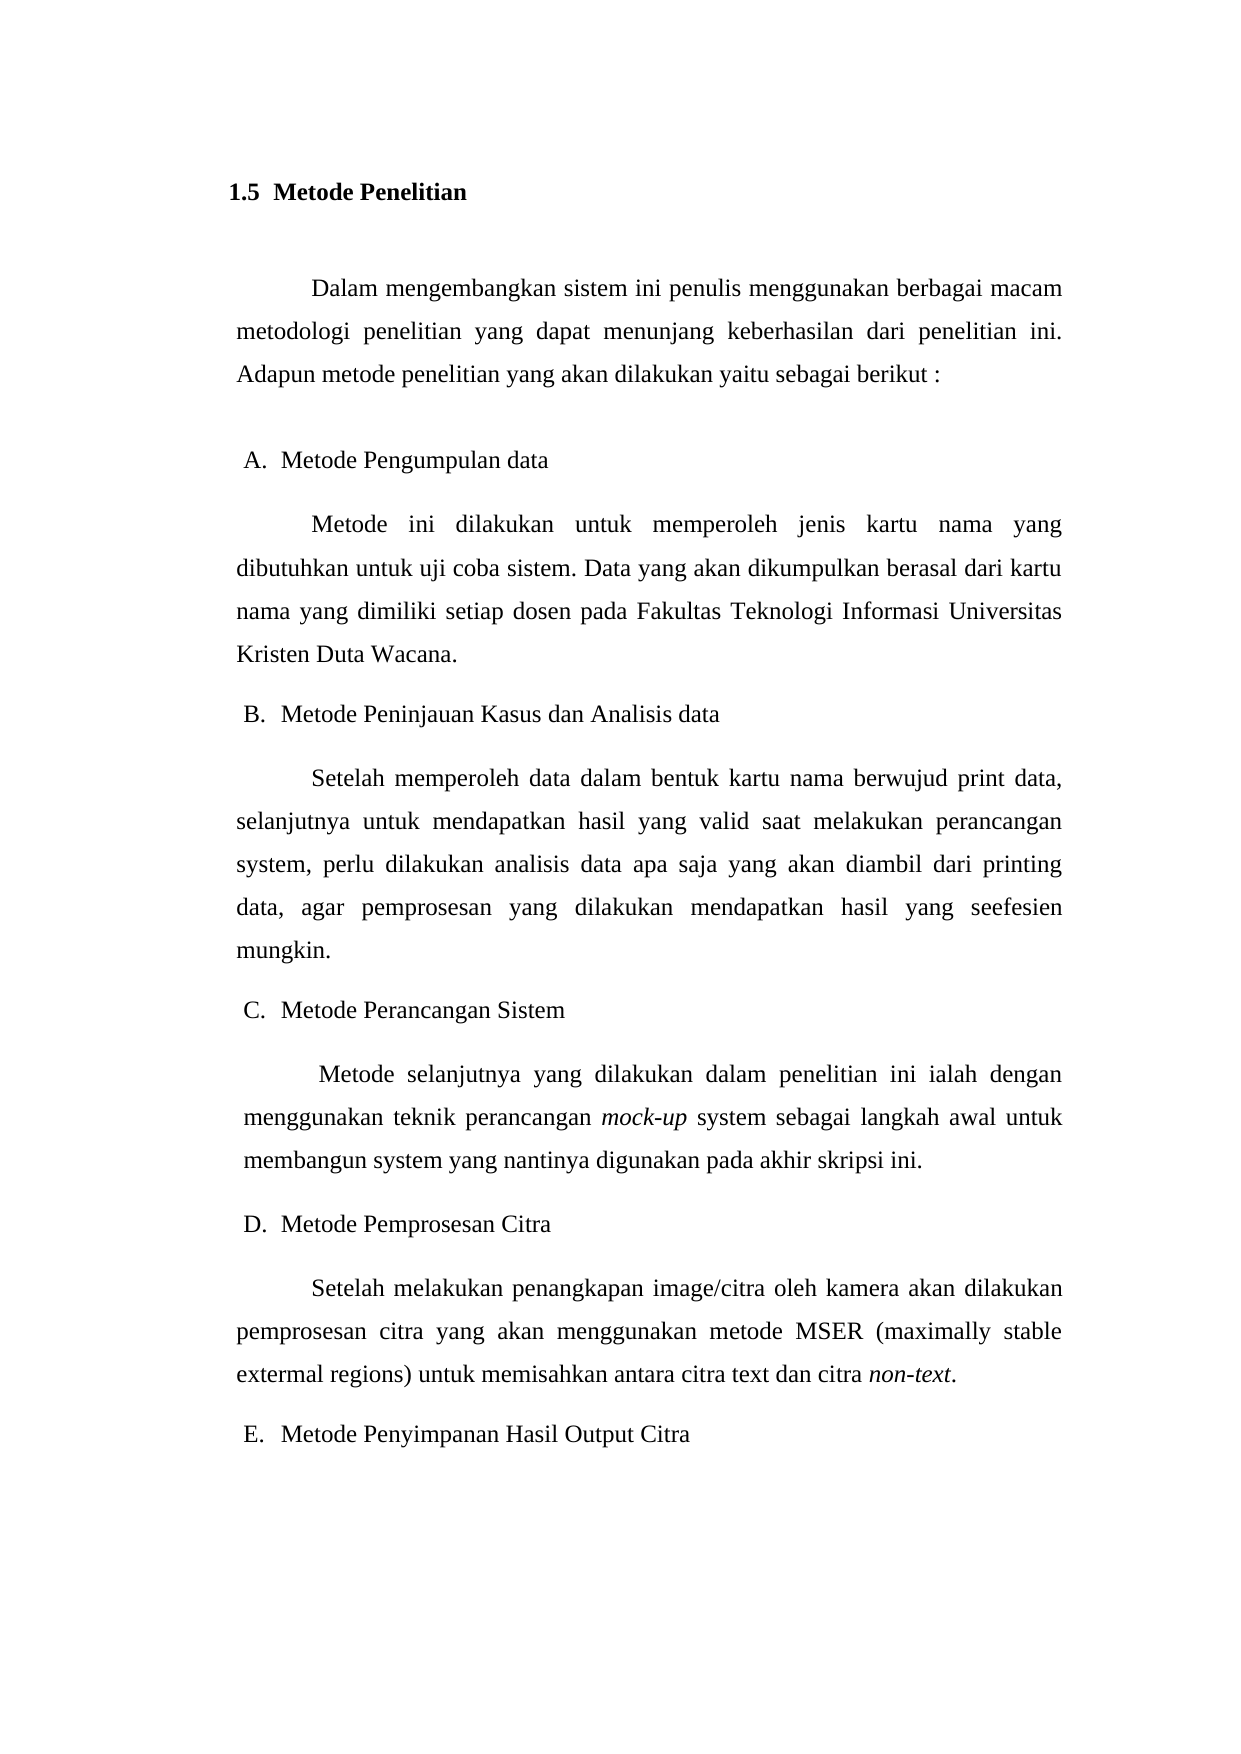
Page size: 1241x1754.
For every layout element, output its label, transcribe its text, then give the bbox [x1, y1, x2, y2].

list Metode Pemprosesan Citra [243, 1209, 1063, 1238]
list Metode Perancangan Sistem [243, 995, 1063, 1024]
text Setelah melakukan penangkapan image/citra oleh kamera akan dilakukan pemprosesan citra yang akan menggunakan metode MSER (maximally stable extermal regions) untuk memisahkan antara citra text dan citra non-text. [236, 1273, 1063, 1388]
list Metode Penyimpanan Hasil Output Citra [243, 1419, 1063, 1448]
list Metode Pengumpulan data [243, 446, 1063, 474]
text Setelah memperoleh data dalam bentuk kartu nama berwujud print data, selanjutnya untuk mendapatkan hasil yang valid saat melakukan perancangan system, perlu dilakukan analisis data apa saja yang akan diambil dari printing data, agar pemprosesan yang dilakukan mendapatkan hasil yang seefesien mungkin. [236, 763, 1063, 964]
text Metode ini dilakukan untuk memperoleh jenis kartu nama yang dibutuhkan untuk uji coba sistem. Data yang akan dikumpulkan berasal dari kartu nama yang dimiliki setiap dosen pada Fakultas Teknologi Informasi Universitas Kristen Duta Wacana. [236, 509, 1063, 668]
text Dalam mengembangkan sistem ini penulis menggunakan berbagai macam metodologi penelitian yang dapat menunjang keberhasilan dari penelitian ini. Adapun metode penelitian yang akan dilakukan yaitu sebagai berikut : [236, 273, 1063, 388]
list Metode Penelitian [228, 177, 1063, 206]
list Metode Peninjauan Kasus dan Analisis data [243, 699, 1063, 727]
text Metode selanjutnya yang dilakukan dalam penelitian ini ialah dengan menggunakan teknik perancangan mock-up system sebagai langkah awal untuk membangun system yang nantinya digunakan pada akhir skripsi ini. [243, 1059, 1063, 1174]
